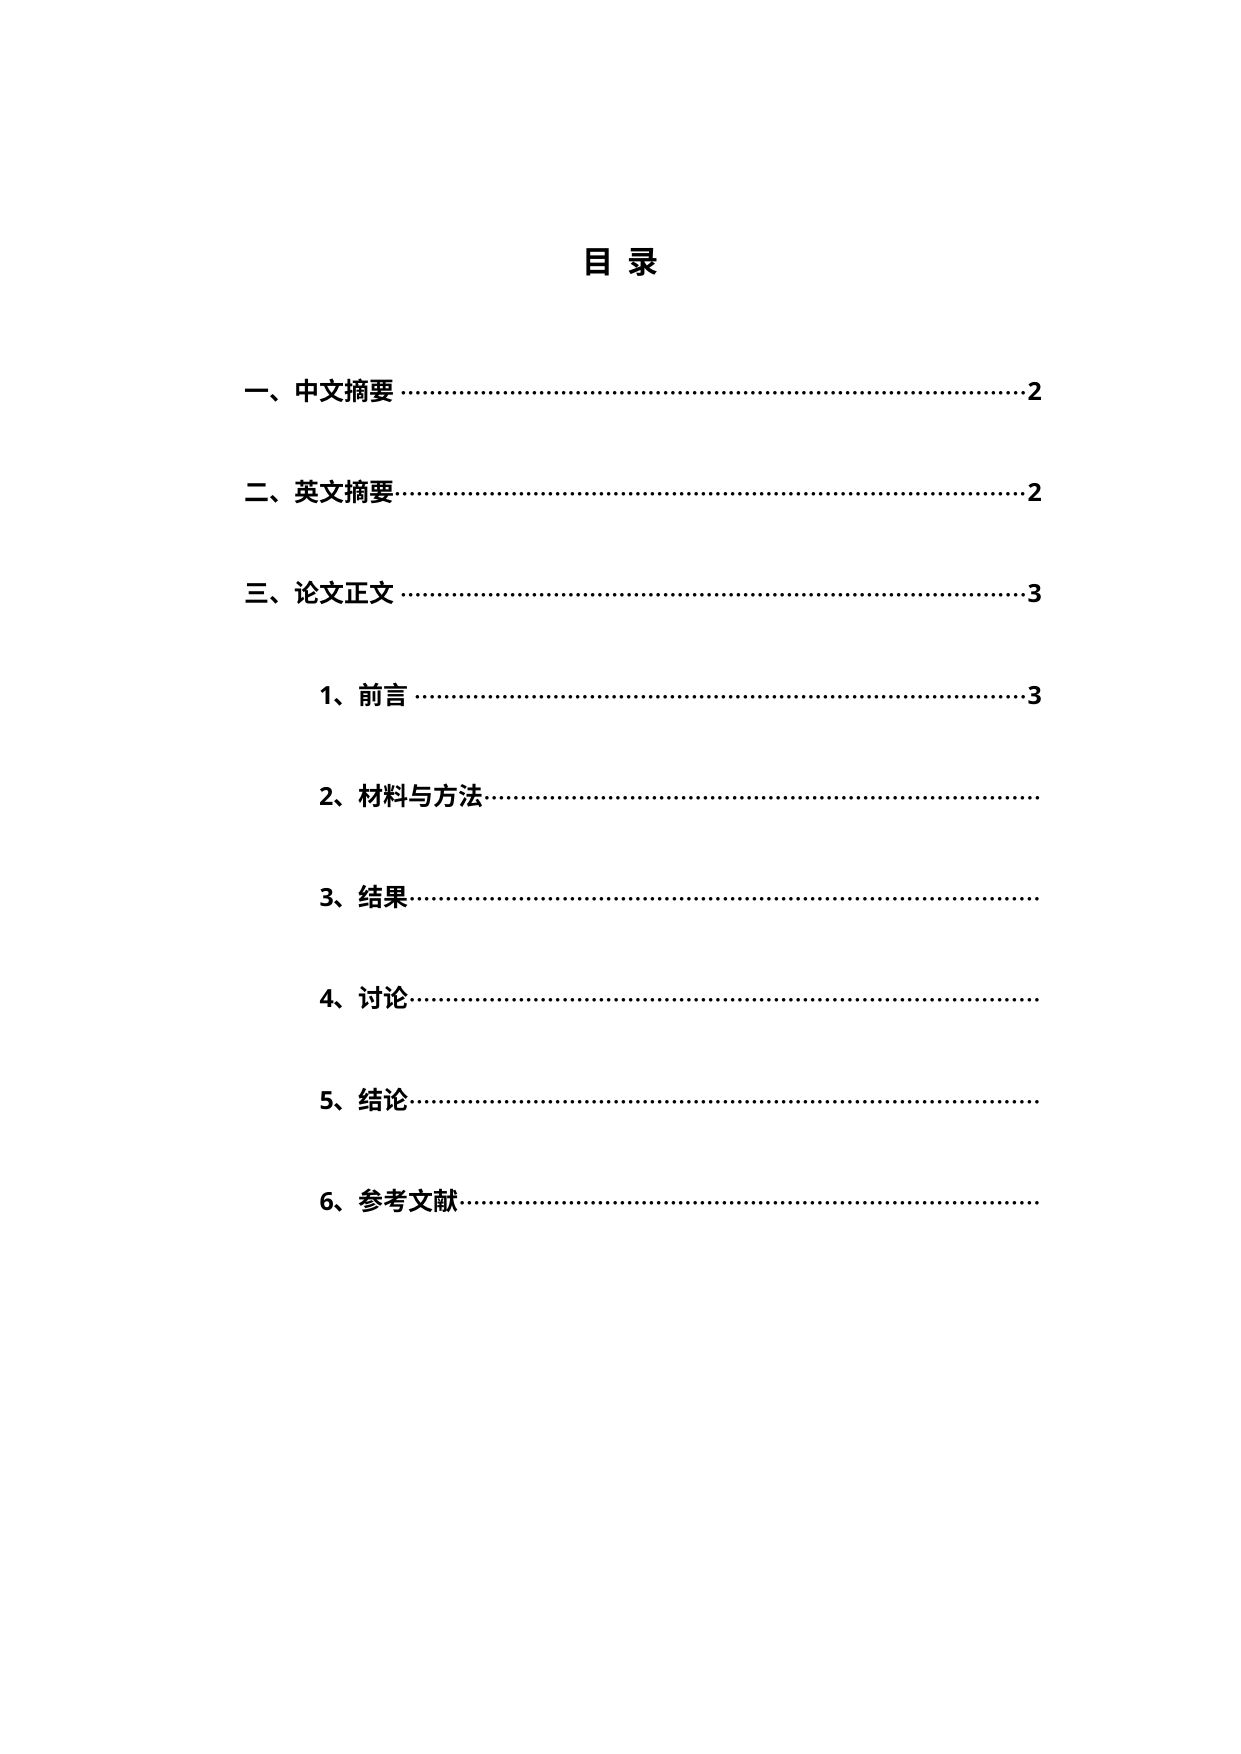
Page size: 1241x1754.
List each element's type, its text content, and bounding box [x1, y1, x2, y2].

text 1、前言 3 [262, 661, 1053, 726]
text 一、中文摘要 2 [187, 357, 1053, 422]
text 三、论文正文 3 [187, 559, 1053, 624]
text 6、参考文献 [187, 1167, 1053, 1232]
text 5、结论 [187, 1066, 1053, 1131]
text 2、材料与方法 [262, 762, 1053, 827]
text 二、英文摘要 2 [187, 458, 1053, 523]
text 3、结果 [187, 863, 1053, 928]
text 4、讨论 [187, 964, 1053, 1029]
text 目 录 [187, 227, 1053, 292]
